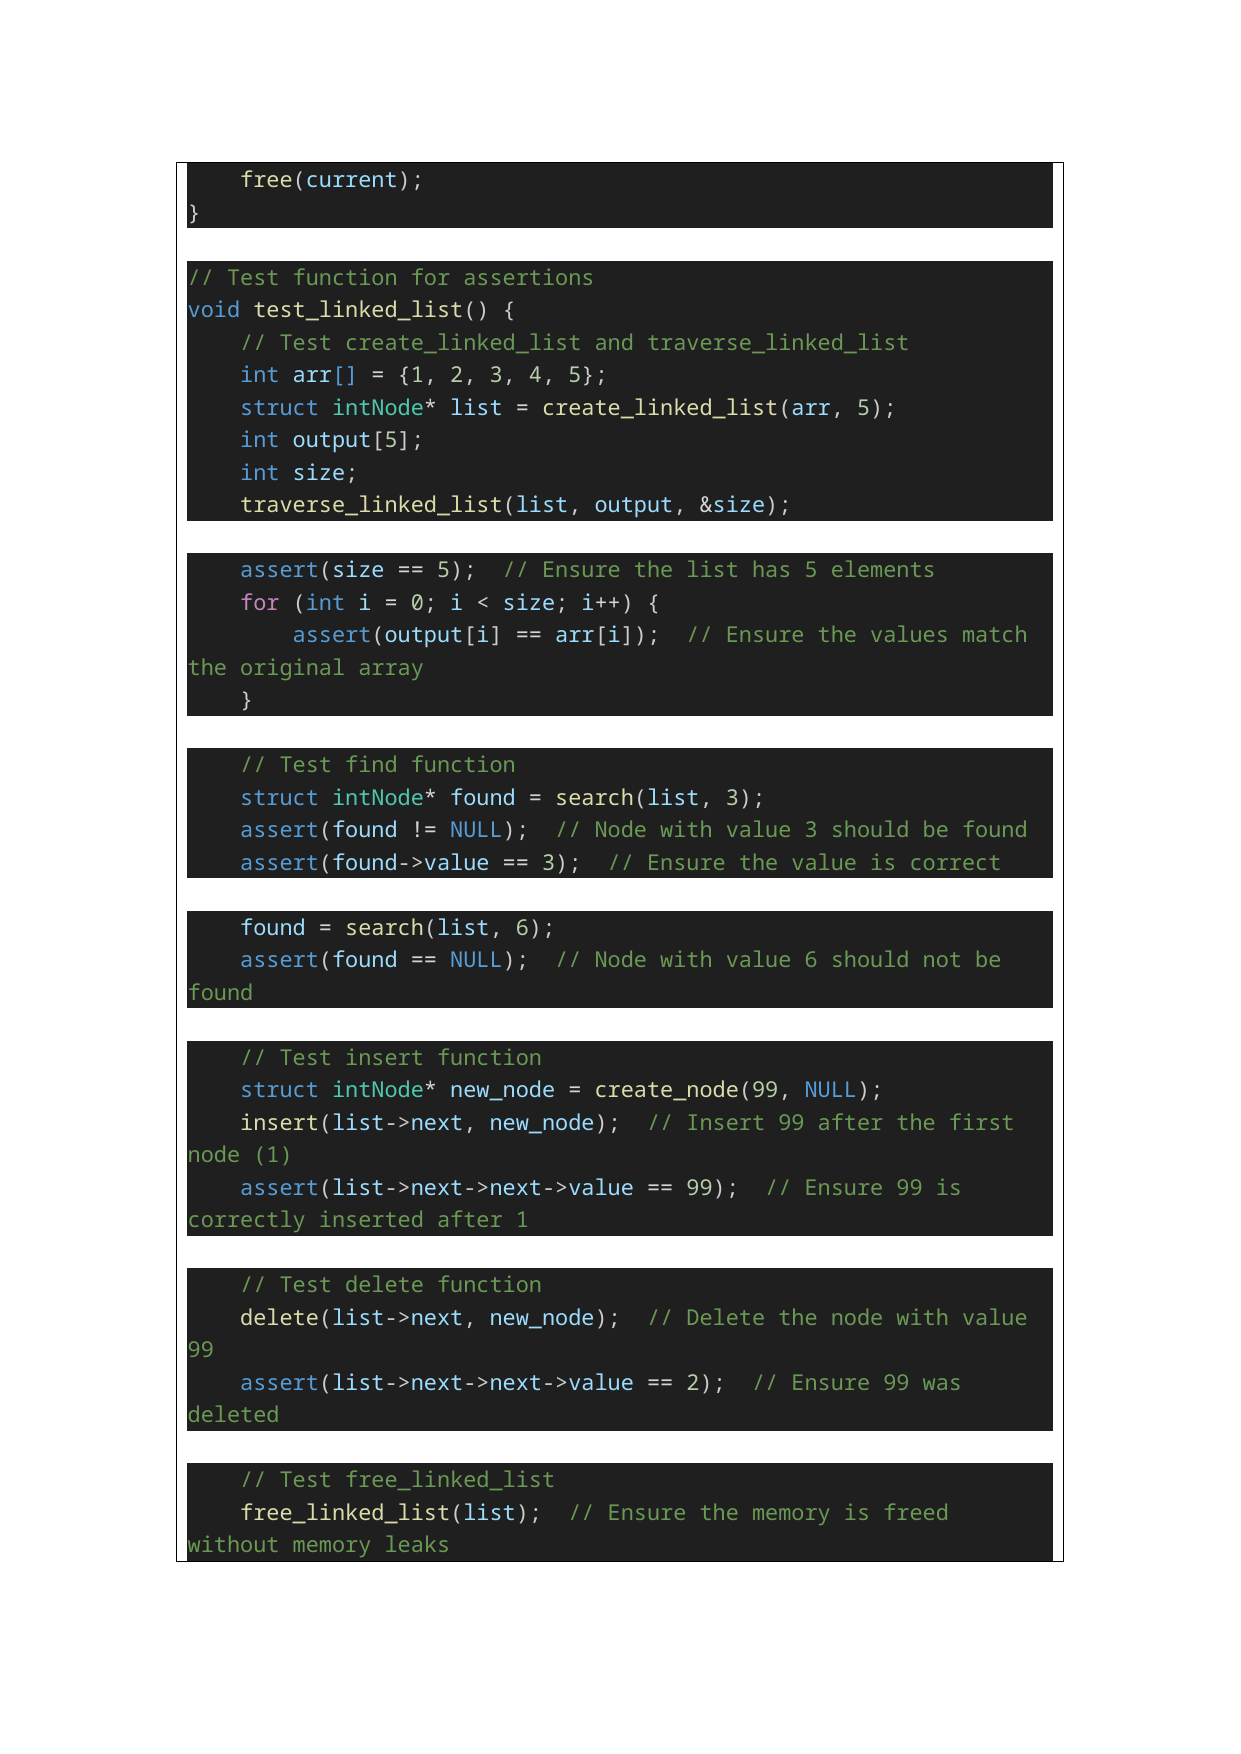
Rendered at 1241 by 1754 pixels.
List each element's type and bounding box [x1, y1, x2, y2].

table_cell [177, 163, 1063, 1561]
